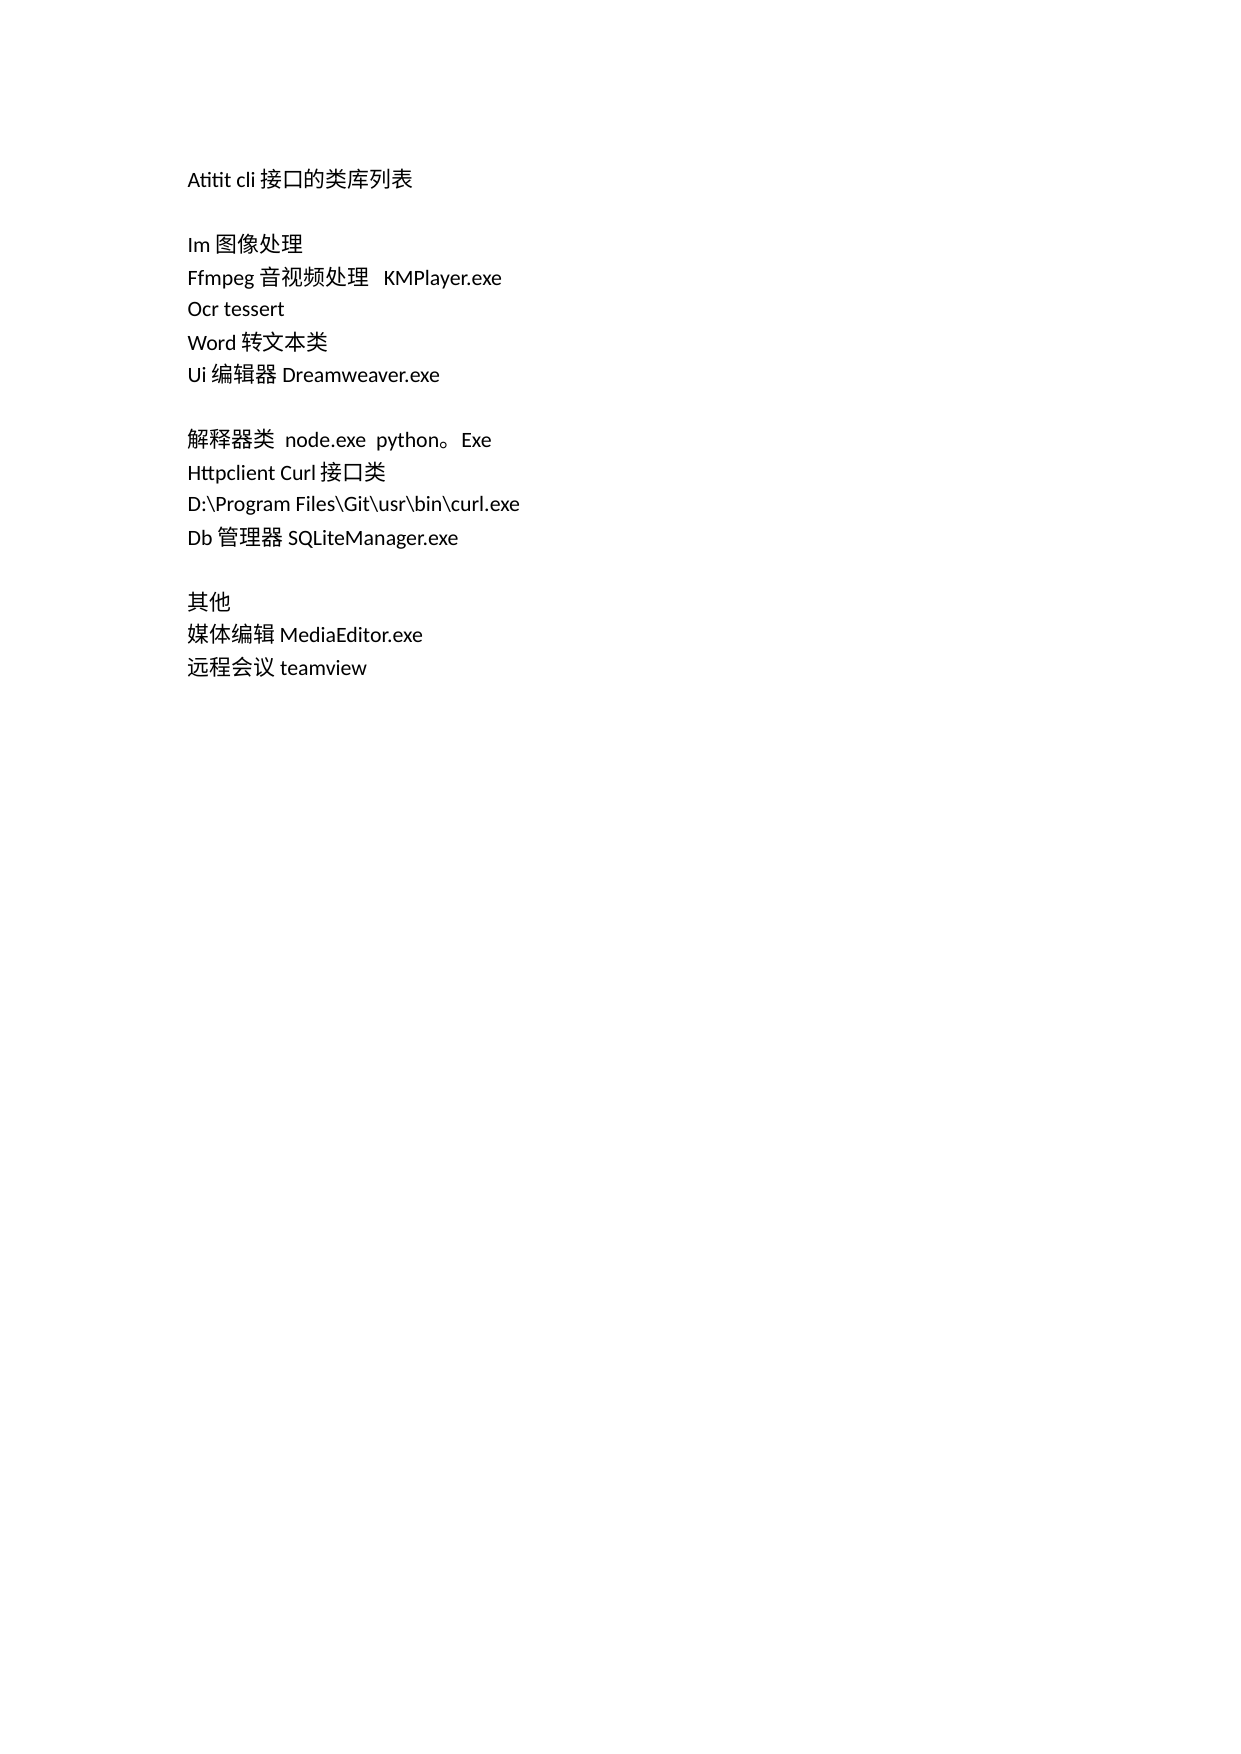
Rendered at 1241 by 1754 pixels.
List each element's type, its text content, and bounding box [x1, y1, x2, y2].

text Db 管理器 SQLiteManager.exe [187, 519, 1053, 552]
text Word转文本类 [187, 324, 1053, 357]
text Httpclient Curl接口类 [187, 454, 1053, 487]
text Ffmpeg 音视频处理 KMPlayer.exe [187, 259, 1053, 292]
text 解释器类 node.exe python。Exe [187, 422, 1053, 454]
text 远程会议 teamview [187, 649, 1053, 682]
text Ui 编辑器 Dreamweaver.exe [187, 357, 1053, 389]
text D:\Program Files\Git\usr\bin\curl.exe [187, 487, 1053, 519]
text Atitit cli接口的类库列表 [187, 162, 1053, 194]
text 媒体编辑MediaEditor.exe [187, 617, 1053, 649]
text Im 图像处理 [187, 227, 1053, 259]
text Ocr tessert [187, 292, 1053, 324]
text 其他 [187, 584, 1053, 617]
